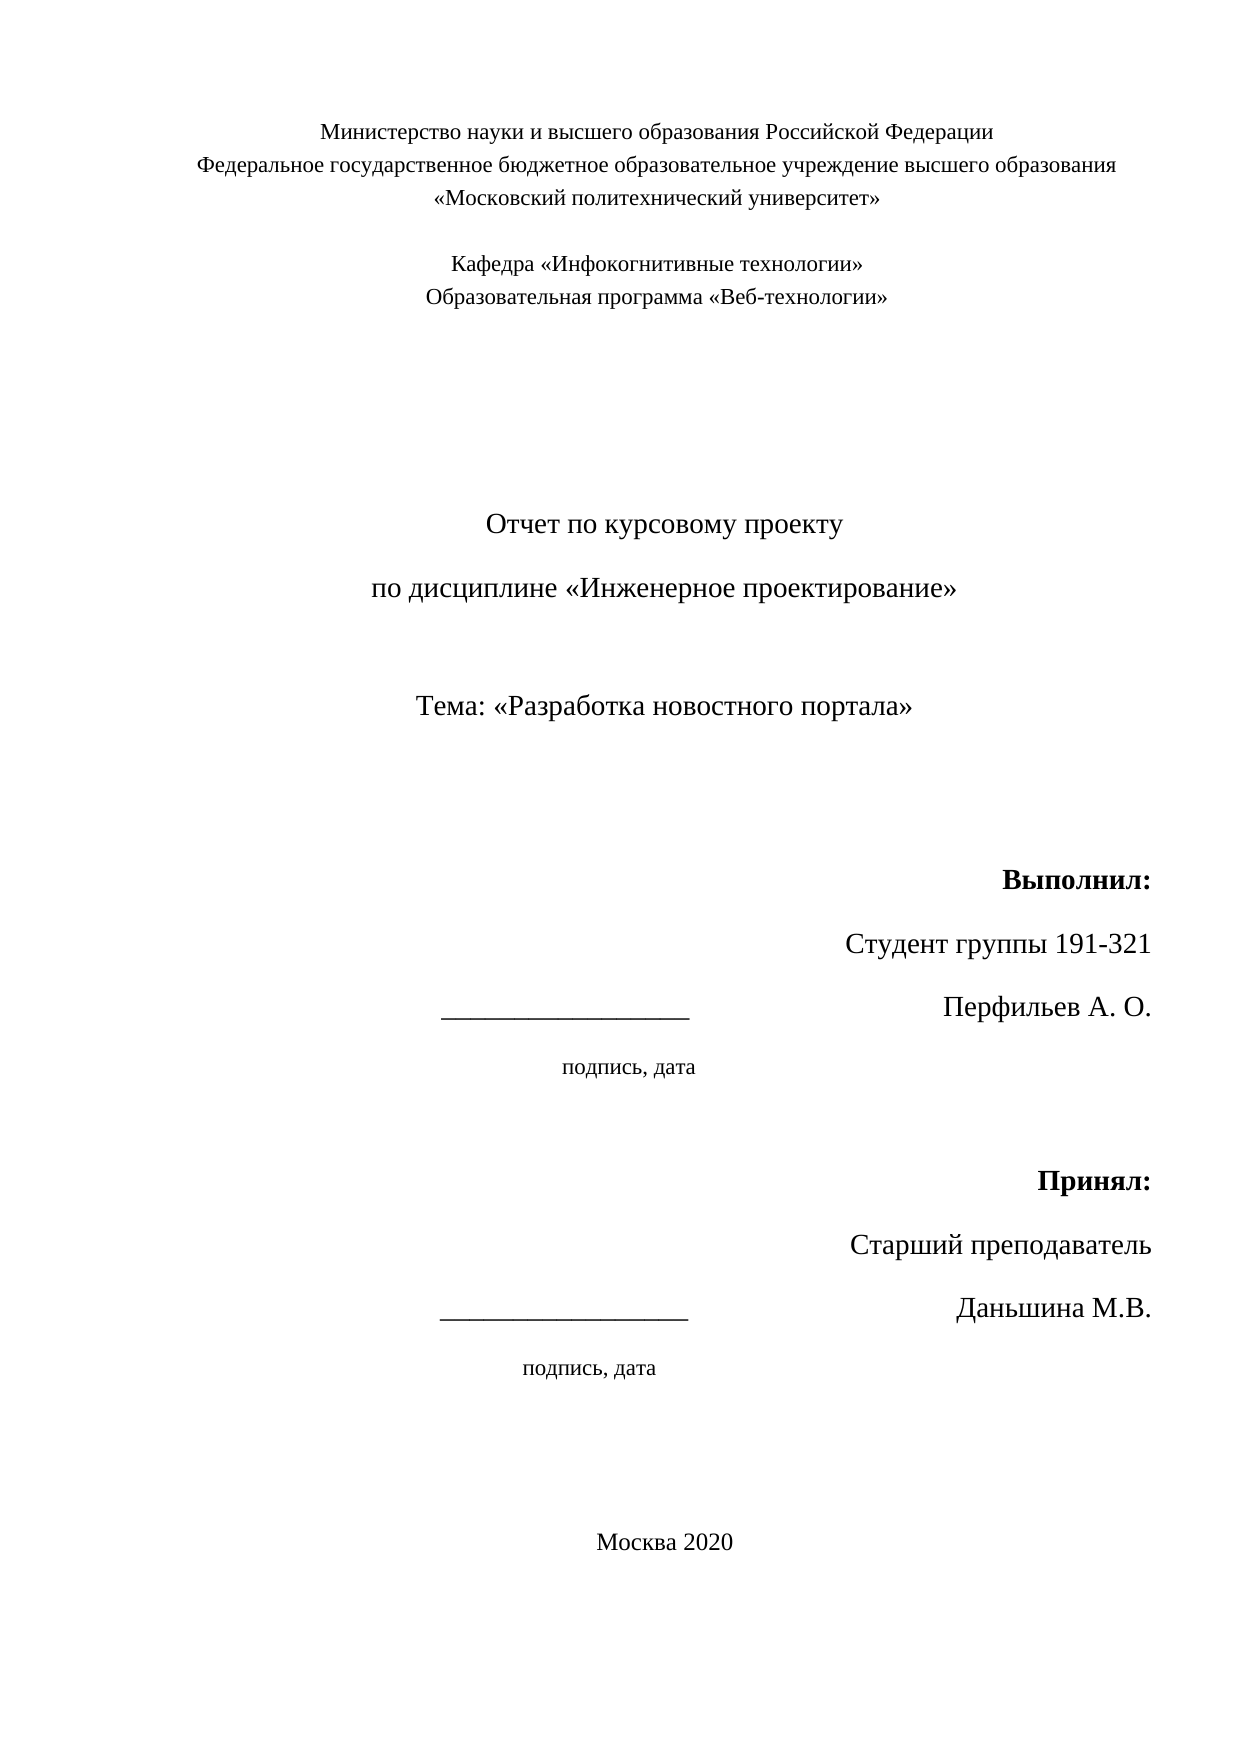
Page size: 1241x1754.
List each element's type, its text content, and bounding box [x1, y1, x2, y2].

text Принял: [177, 1163, 1152, 1197]
text по дисциплине «Инженерное проектирование» [177, 570, 1152, 603]
text _________________ Даньшина М.В. [177, 1291, 1152, 1324]
text Тема: «Разработка новостного портала» [177, 688, 1152, 722]
text Студент группы 191-321 [177, 926, 1152, 959]
text Министерство науки и высшего образования Российской Федерации [177, 118, 1137, 144]
text Образовательная программа «Веб-технологии» [177, 283, 1137, 309]
text Старший преподаватель [177, 1227, 1152, 1261]
text Москва 2020 [177, 1527, 1152, 1555]
text подпись, дата [177, 1354, 1152, 1381]
text Кафедра «Инфокогнитивные технологии» [177, 250, 1137, 276]
text Федеральное государственное бюджетное образовательное учреждение высшего образования [177, 151, 1137, 177]
text Отчет по курсовому проекту [177, 506, 1152, 540]
text Выполнил: [177, 862, 1152, 896]
text _________________ Перфильев А. О. [177, 989, 1152, 1023]
text «Московский политехнический университет» [177, 184, 1137, 210]
text подпись, дата [177, 1053, 1152, 1079]
